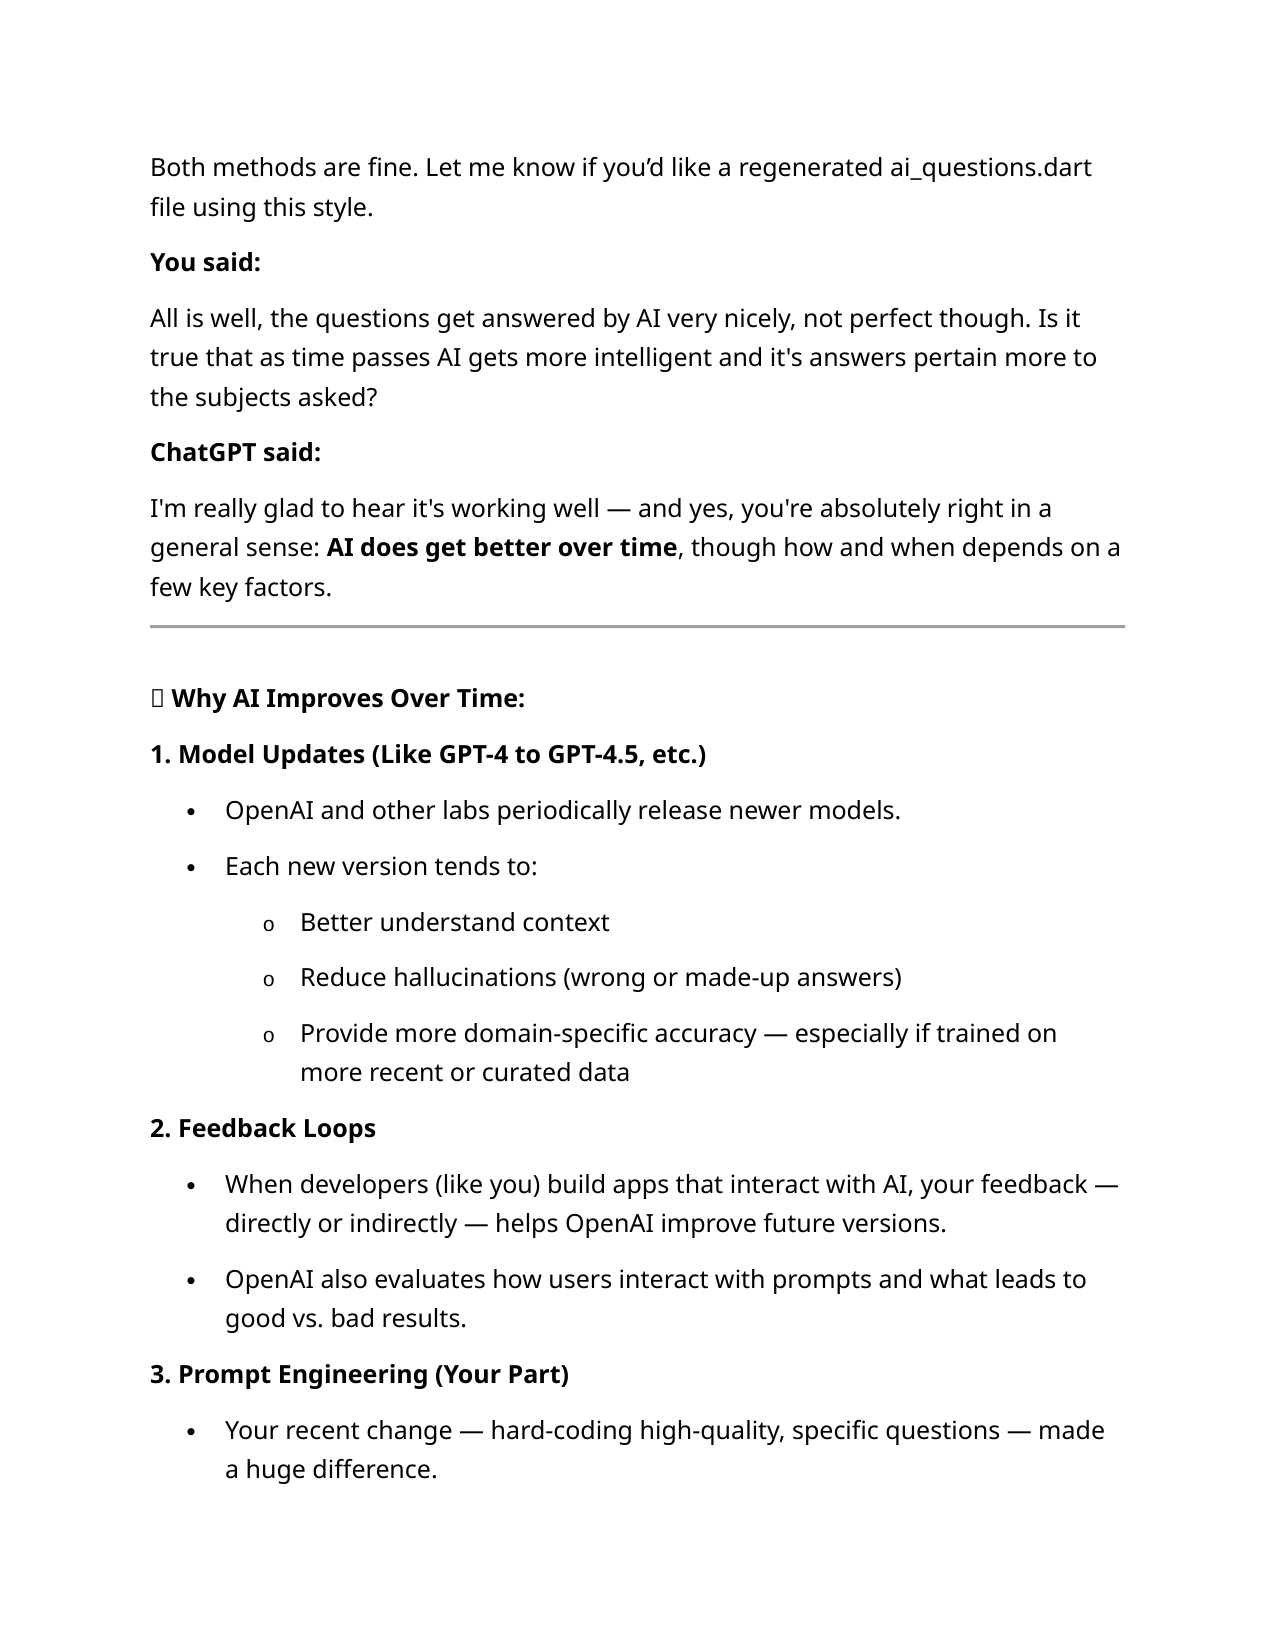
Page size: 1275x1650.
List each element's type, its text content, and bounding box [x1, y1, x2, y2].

list Better understand context [262, 904, 1125, 938]
text You said: [150, 245, 1125, 279]
text 3. Prompt Engineering (Your Part) [150, 1357, 1125, 1391]
text ✅ Why AI Improves Over Time: [150, 681, 1125, 715]
list Your recent change — hard-coding high-quality, specific questions — made a huge difference. [187, 1412, 1125, 1486]
list Reduce hallucinations (wrong or made-up answers) [262, 960, 1125, 994]
list OpenAI also evaluates how users interact with prompts and what leads to good vs. bad results. [187, 1262, 1125, 1335]
list Provide more domain-specific accuracy — especially if trained on more recent or curated data [262, 1016, 1125, 1089]
text Both methods are fine. Let me know if you’d like a regenerated ai_questions.dart file using this style. [150, 150, 1125, 223]
text 2. Feedback Loops [150, 1111, 1125, 1145]
text I'm really glad to hear it's working well — and yes, you're absolutely right in a general sense: AI does get better over time, though how and when depends on a few key factors. [150, 491, 1125, 603]
list When developers (like you) build apps that interact with AI, your feedback — directly or indirectly — helps OpenAI improve future versions. [187, 1167, 1125, 1240]
list OpenAI and other labs periodically release newer models. [187, 792, 1125, 827]
text ChatGPT said: [150, 435, 1125, 469]
list Each new version tends to: [187, 848, 1125, 882]
text 1. Model Updates (Like GPT-4 to GPT-4.5, etc.) [150, 737, 1125, 771]
text All is well, the questions get answered by AI very nicely, not perfect though. Is it true that as time passes AI gets more intelligent and it's answers pertain more to the subjects asked? [150, 301, 1125, 413]
